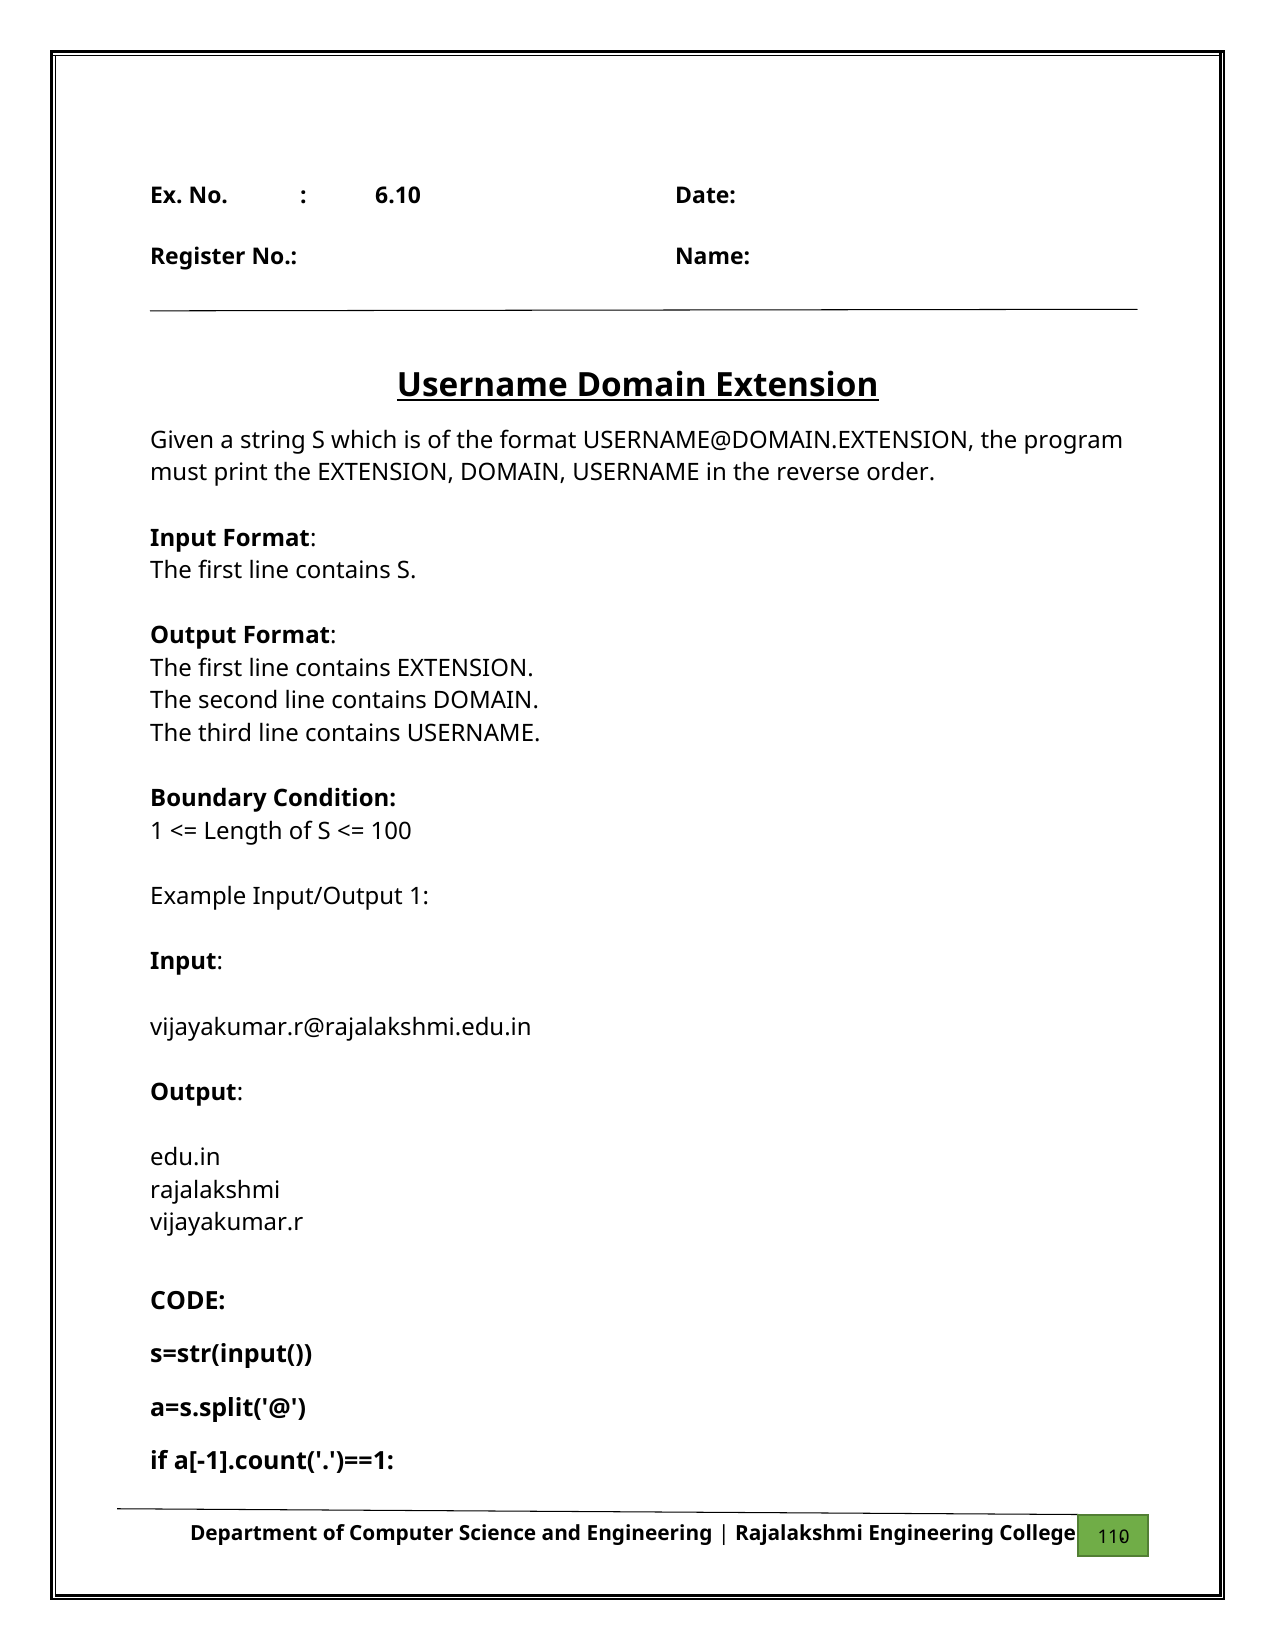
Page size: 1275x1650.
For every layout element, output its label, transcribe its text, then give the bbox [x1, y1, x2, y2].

text CODE: [150, 1283, 1125, 1317]
text The third line contains USERNAME. [150, 716, 1125, 748]
text Input: [150, 944, 1125, 977]
text rajalakshmi [150, 1172, 1125, 1205]
text Ex. No. : 6.10 Date: [150, 179, 1125, 210]
text a=s.split('@') [150, 1389, 1125, 1424]
text Example Input/Output 1: [150, 879, 1125, 912]
text Output Format: [150, 618, 1125, 651]
text Boundary Condition: [150, 781, 1125, 814]
text s=str(input()) [150, 1336, 1125, 1370]
text vijayakumar.r@rajalakshmi.edu.in [150, 1009, 1125, 1042]
text Input Format: [150, 520, 1125, 553]
text 1 <= Length of S <= 100 [150, 814, 1125, 846]
text Output: [150, 1074, 1125, 1107]
text edu.in [150, 1140, 1125, 1172]
text The first line contains EXTENSION. [150, 651, 1125, 683]
text Username Domain Extension [150, 360, 1125, 406]
text if a[-1].count('.')==1: [150, 1443, 1125, 1477]
text The first line contains S. [150, 553, 1125, 586]
text vijayakumar.r [150, 1205, 1125, 1238]
text Register No.: Name: [150, 239, 1125, 271]
text Given a string S which is of the format USERNAME@DOMAIN.EXTENSION, the program must print the EXTENSION, DOMAIN, USERNAME in the reverse order. [150, 422, 1125, 488]
text The second line contains DOMAIN. [150, 683, 1125, 716]
